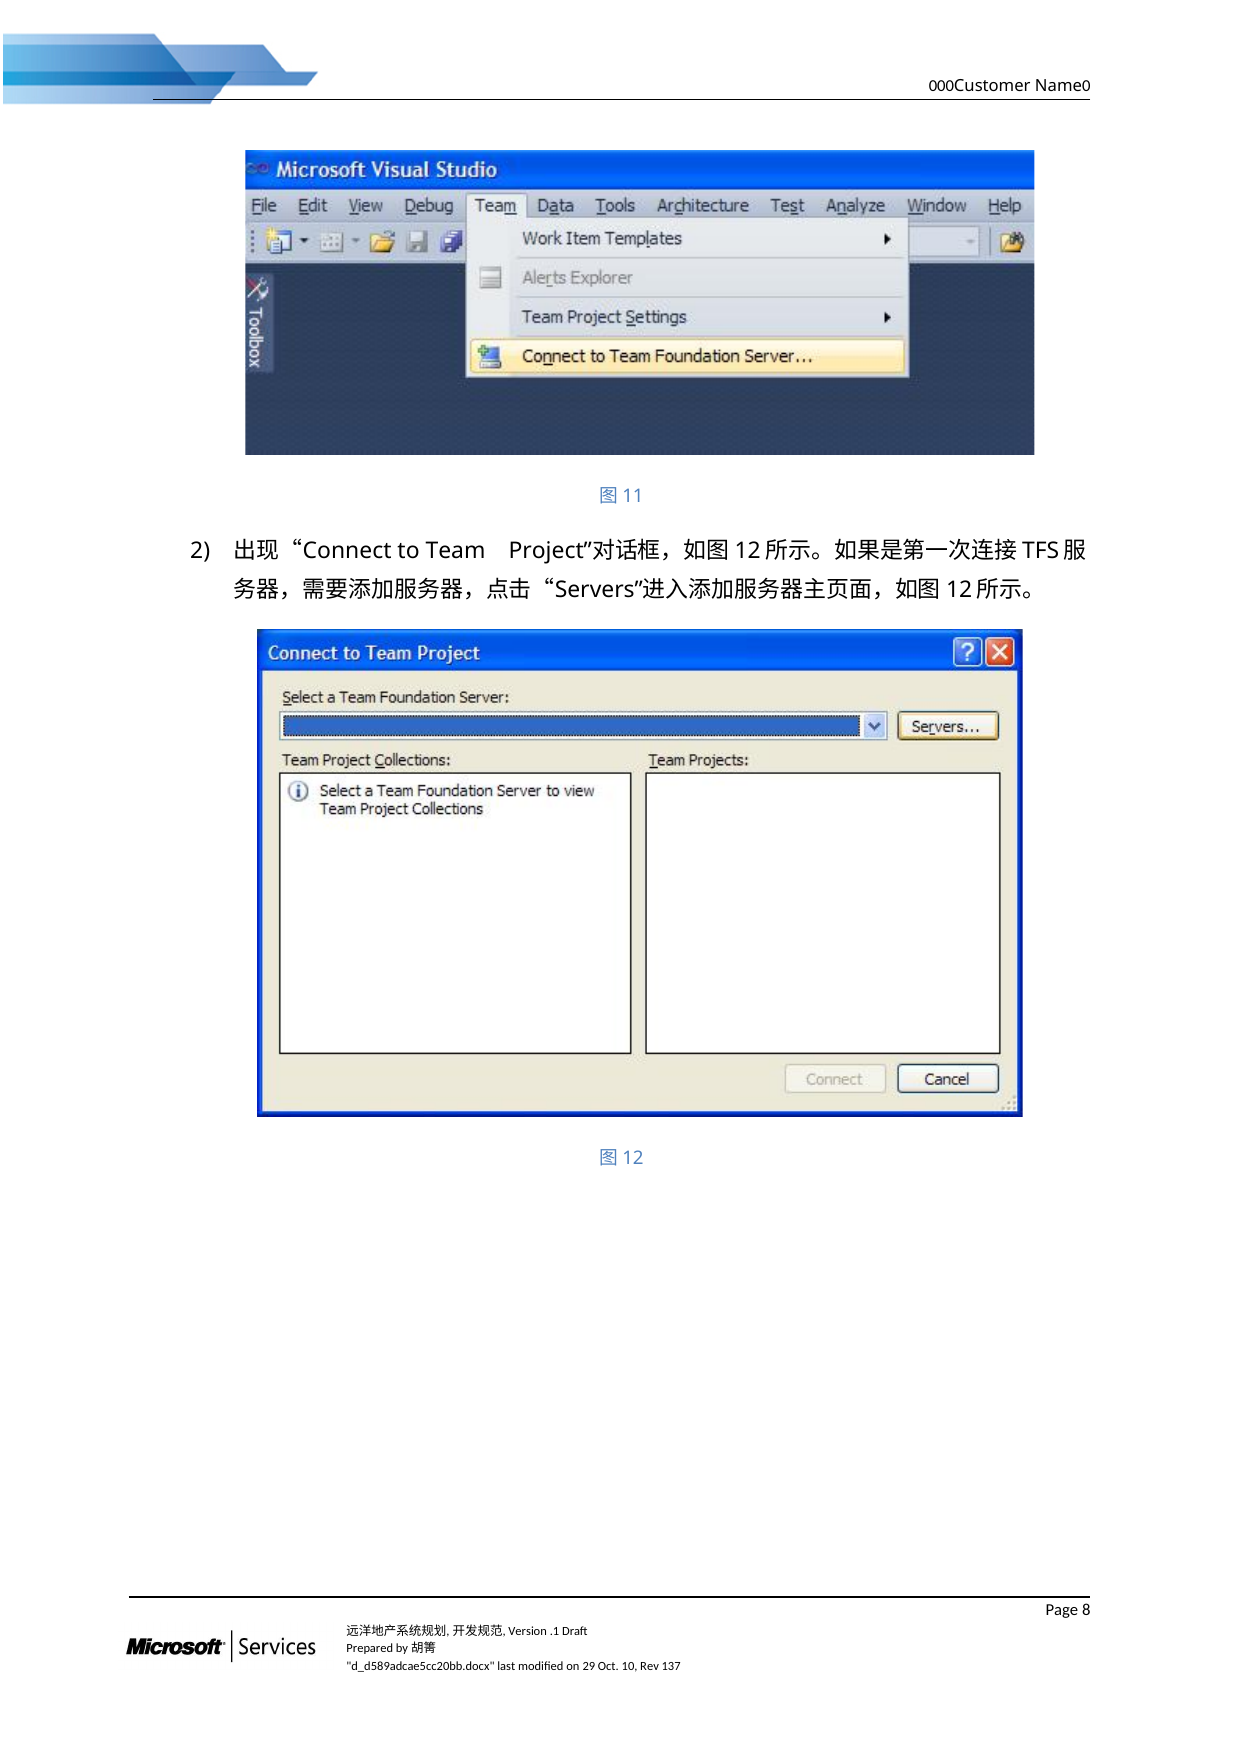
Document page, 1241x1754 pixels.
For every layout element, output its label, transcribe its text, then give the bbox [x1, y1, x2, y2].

picture [1, 29, 322, 106]
picture [117, 1622, 334, 1670]
picture [257, 629, 1023, 1117]
text 图 12 [152, 1142, 1090, 1169]
picture [245, 150, 1035, 455]
